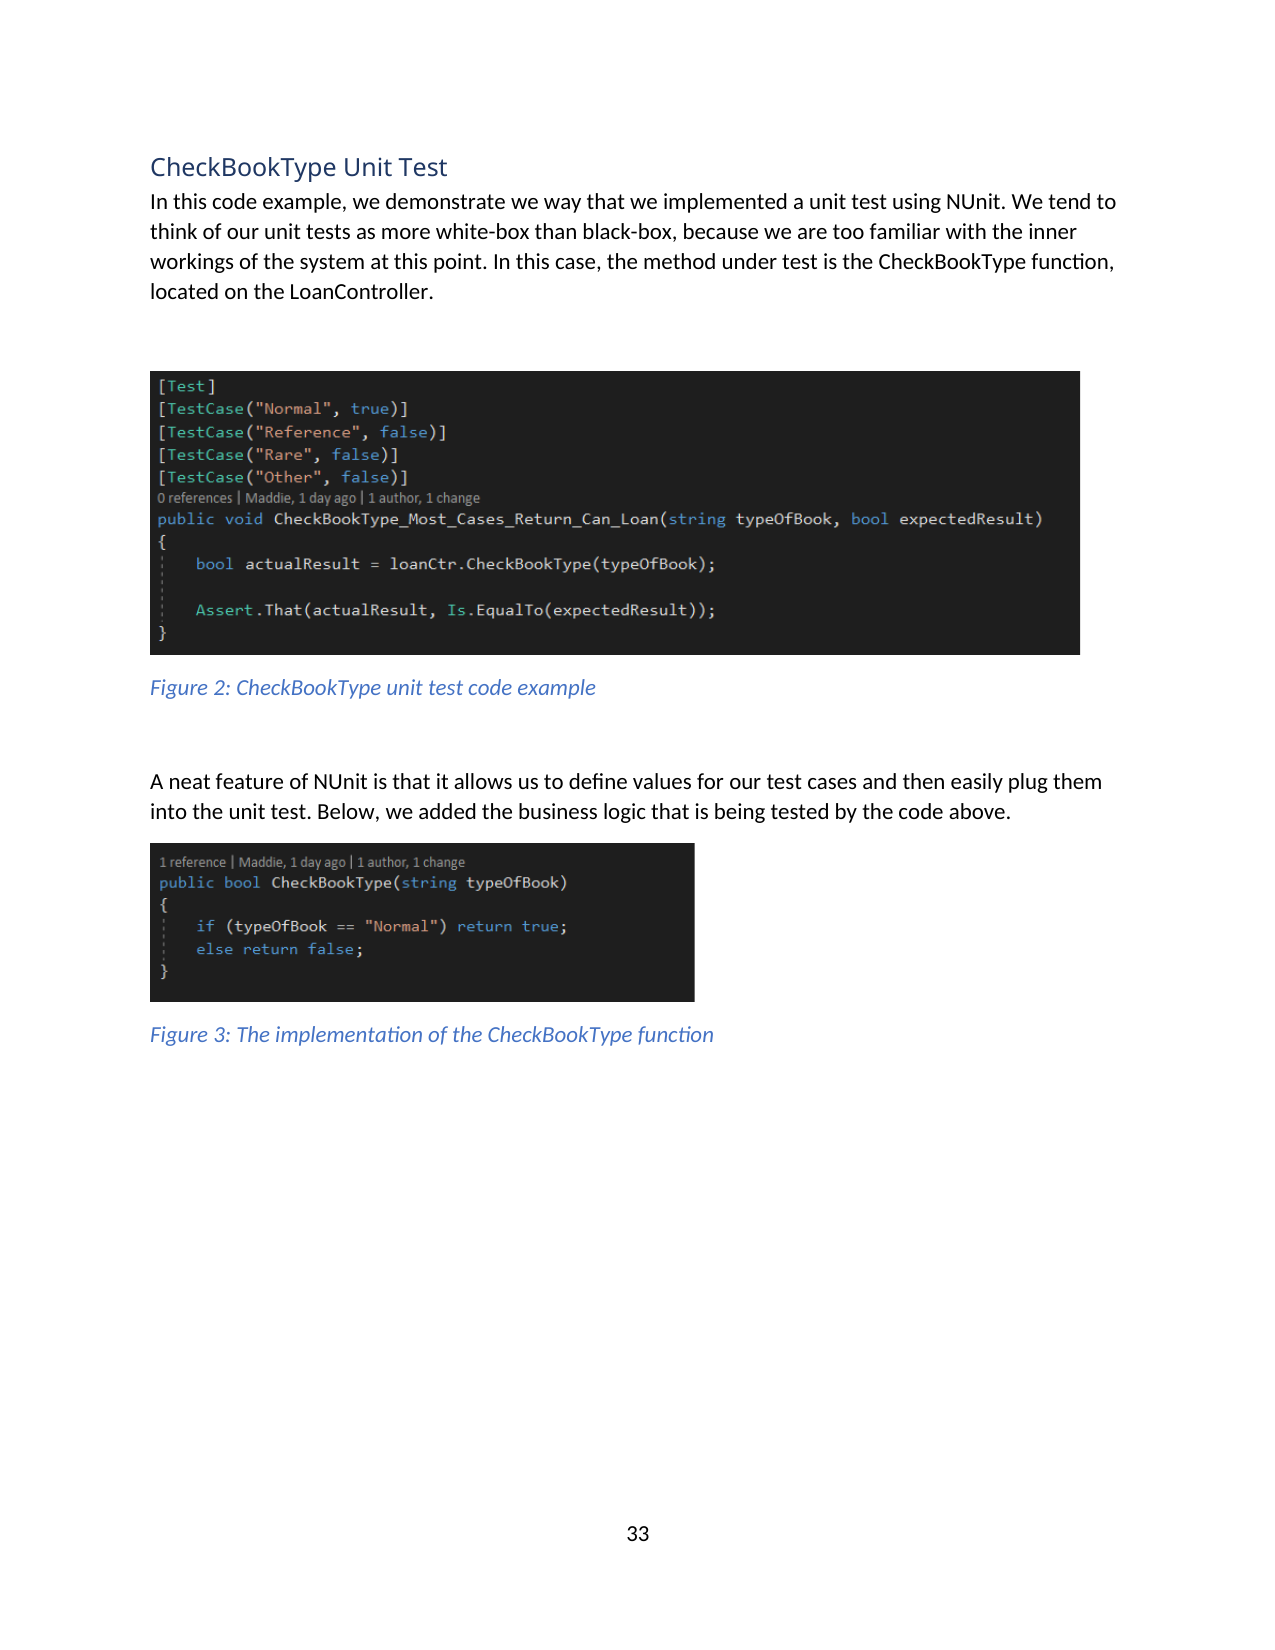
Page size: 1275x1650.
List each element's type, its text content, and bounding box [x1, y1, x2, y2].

subtitle CheckBookType Unit Test [150, 150, 1125, 184]
picture [150, 371, 1081, 655]
text In this code example, we demonstrate we way that we implemented a unit test using NUnit. We tend to think of our unit tests as more white-box than black-box, because we are too familiar with the inner workings of the system at this point. In this case, the method under test is the CheckBookType function, located on the LoanController. [150, 187, 1125, 305]
text Figure 3: The implementation of the CheckBookType function [150, 1020, 1125, 1048]
text A neat feature of NUnit is that it allows us to define values for our test cases and then easily plug them into the unit test. Below, we added the business logic that is being tested by the code above. [150, 767, 1125, 825]
text Figure 2: CheckBookType unit test code example [150, 673, 1125, 701]
picture [150, 843, 695, 1002]
